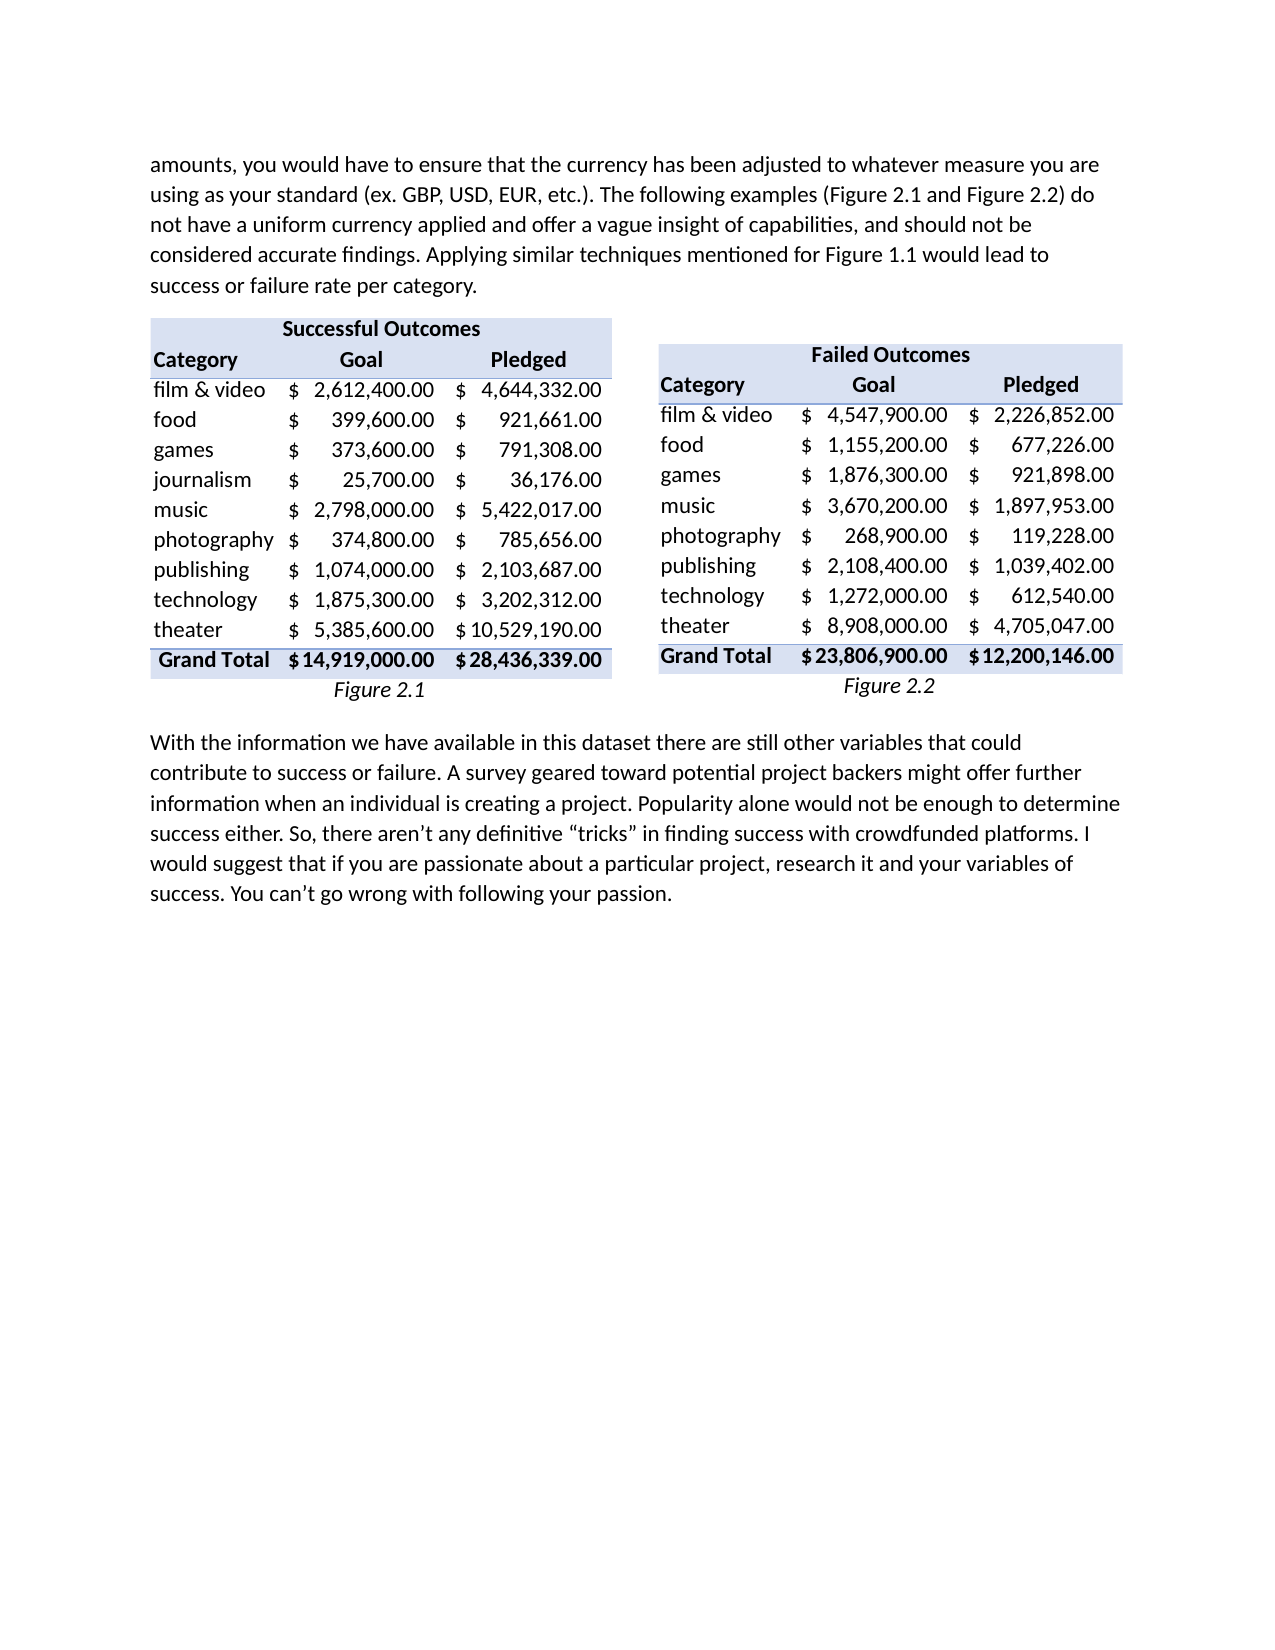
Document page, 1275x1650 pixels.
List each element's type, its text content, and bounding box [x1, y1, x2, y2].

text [150, 150, 1125, 299]
text With the information we have available in this dataset there are still other variables that could contribute to success or failure. A survey geared toward potential project backers might offer further information when an individual is creating a project. Popularity alone would not be enough to determine success either. So, there aren’t any definitive “tricks” in finding success with crowdfunded platforms. I would suggest that if you are passionate about a particular project, research it and your variables of success. You can’t go wrong with following your passion. [150, 728, 1125, 907]
